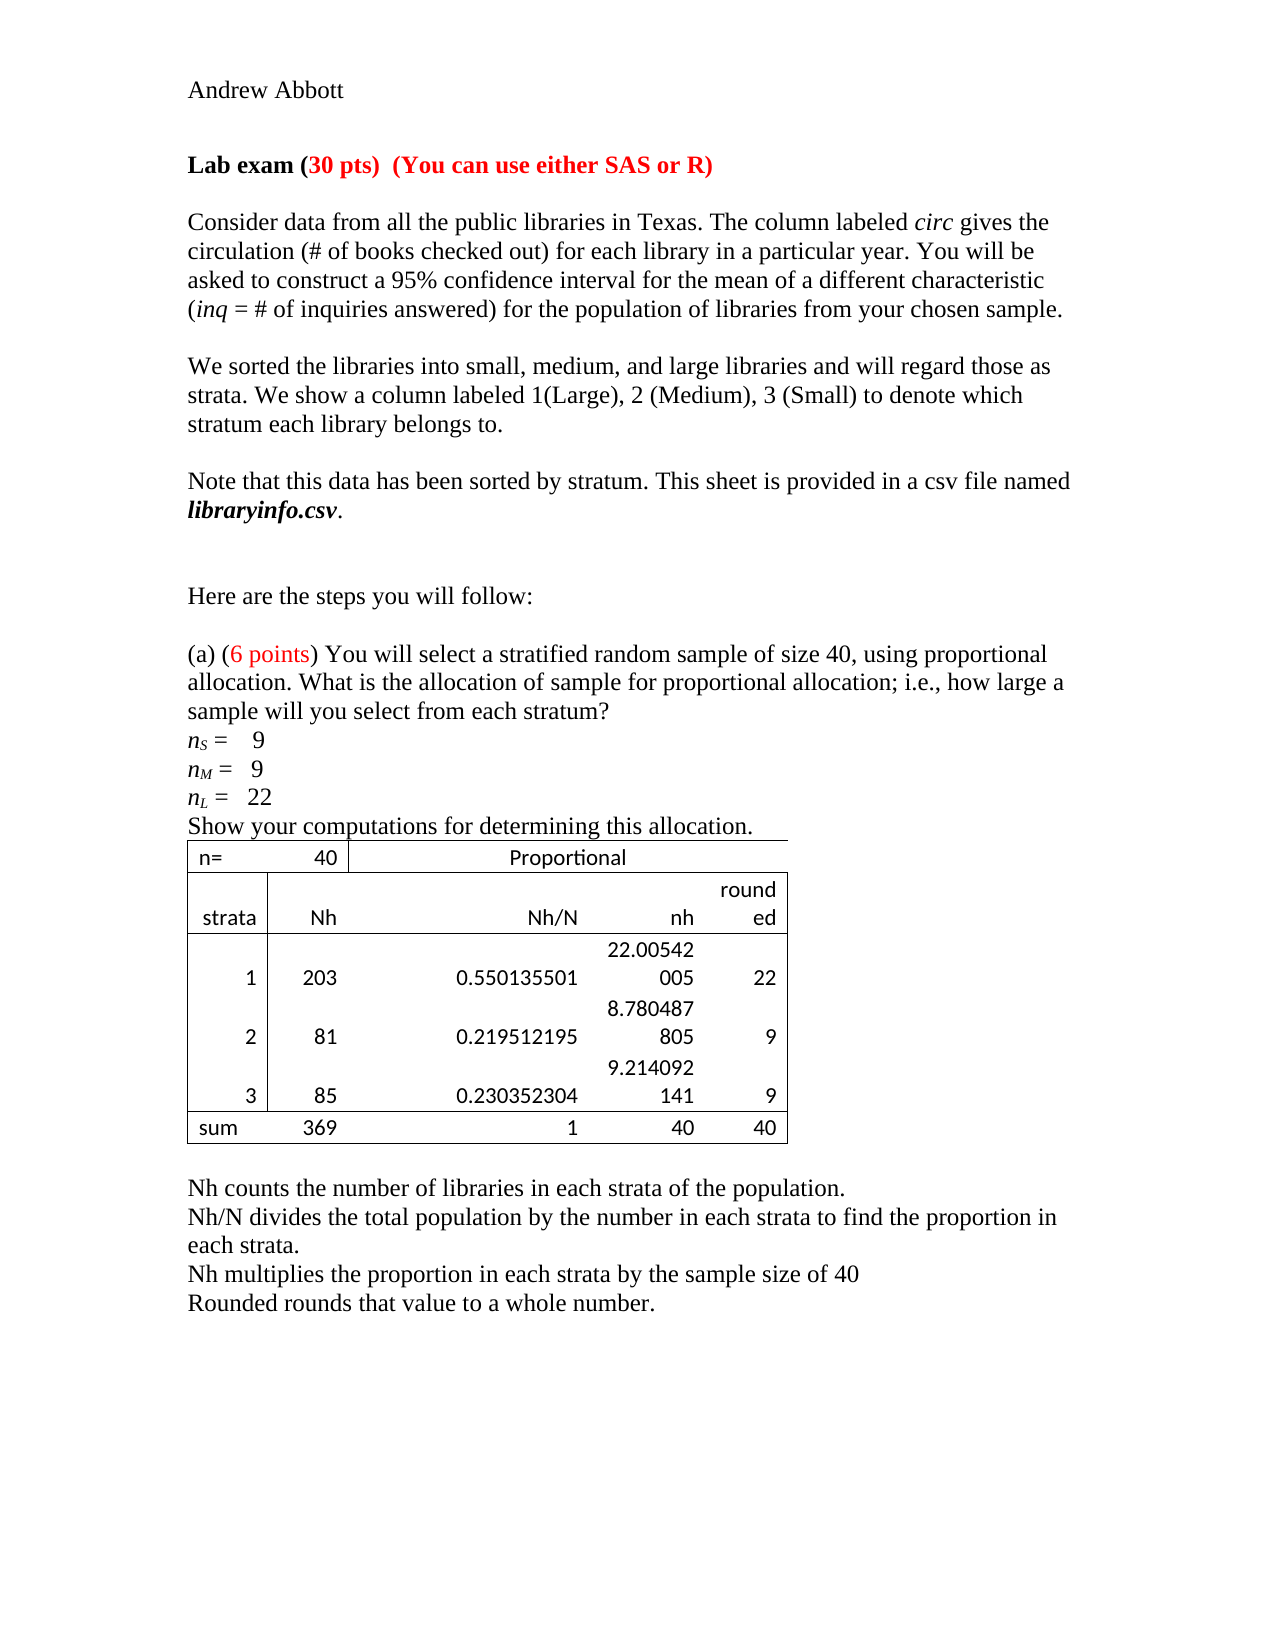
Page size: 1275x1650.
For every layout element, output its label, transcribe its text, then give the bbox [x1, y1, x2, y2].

text Lab exam (30 pts) (You can use either SAS or R) [187, 150, 1087, 179]
table_cell rounded [705, 873, 787, 932]
table_cell 81 [268, 993, 348, 1052]
text Nh multiplies the proportion in each strata by the sample size of 40 [187, 1259, 1087, 1288]
text We sorted the libraries into small, medium, and large libraries and will regard those as strata. We show a column labeled 1(Large), 2 (Medium), 3 (Small) to denote which stratum each library belongs to. [187, 351, 1087, 437]
table_cell 0.219512195 [348, 993, 589, 1052]
table_cell 40 [705, 1112, 787, 1143]
table_cell 9 [705, 1052, 787, 1111]
table_cell 203 [268, 934, 348, 993]
text (a) (6 points) You will select a stratified random sample of size 40, using proportional allocation. What is the allocation of sample for proportional allocation; i.e., how large a sample will you select from each stratum? [187, 639, 1087, 725]
table_cell 40 [589, 1112, 705, 1143]
text Note that this data has been sorted by stratum. This sheet is provided in a csv file named libraryinfo.csv. [187, 466, 1087, 524]
text nM = 9 [187, 754, 1087, 782]
table_cell Nh [268, 873, 348, 932]
table_cell sum [188, 1112, 268, 1143]
table_cell 1 [348, 1112, 589, 1143]
text nL = 22 [187, 782, 1087, 811]
table_header 40 [268, 841, 348, 872]
table_cell 22.00542005 [589, 934, 705, 993]
table_cell 85 [268, 1052, 348, 1111]
table_cell 1 [188, 934, 267, 993]
text Rounded rounds that value to a whole number. [187, 1288, 1087, 1317]
table_cell strata [188, 873, 267, 932]
table_cell 3 [188, 1052, 267, 1111]
table_cell 2 [188, 993, 267, 1052]
table_cell 0.230352304 [348, 1052, 589, 1111]
table_cell 8.780487805 [589, 993, 705, 1052]
table_cell 9 [705, 993, 787, 1052]
table_header n= [188, 841, 268, 872]
text Here are the steps you will follow: [187, 581, 1087, 610]
table_cell 0.550135501 [348, 934, 589, 993]
text Nh/N divides the total population by the number in each strata to find the proportion in each strata. [187, 1202, 1087, 1259]
text Nh counts the number of libraries in each strata of the population. [187, 1173, 1087, 1202]
table_cell 9.214092141 [589, 1052, 705, 1111]
table_header Proportional [349, 841, 787, 872]
table_cell 22 [705, 934, 787, 993]
table_cell nh [589, 873, 705, 932]
text Show your computations for determining this allocation. [187, 811, 1087, 840]
text Consider data from all the public libraries in Texas. The column labeled circ gives the circulation (# of books checked out) for each library in a particular year. You will be asked to construct a 95% confidence interval for the mean of a different characteristic (inq = # of inquiries answered) for the population of libraries from your chosen sample. [187, 207, 1087, 322]
table_cell Nh/N [348, 873, 589, 932]
text nS = 9 [187, 725, 1087, 754]
table_cell 369 [268, 1112, 348, 1143]
